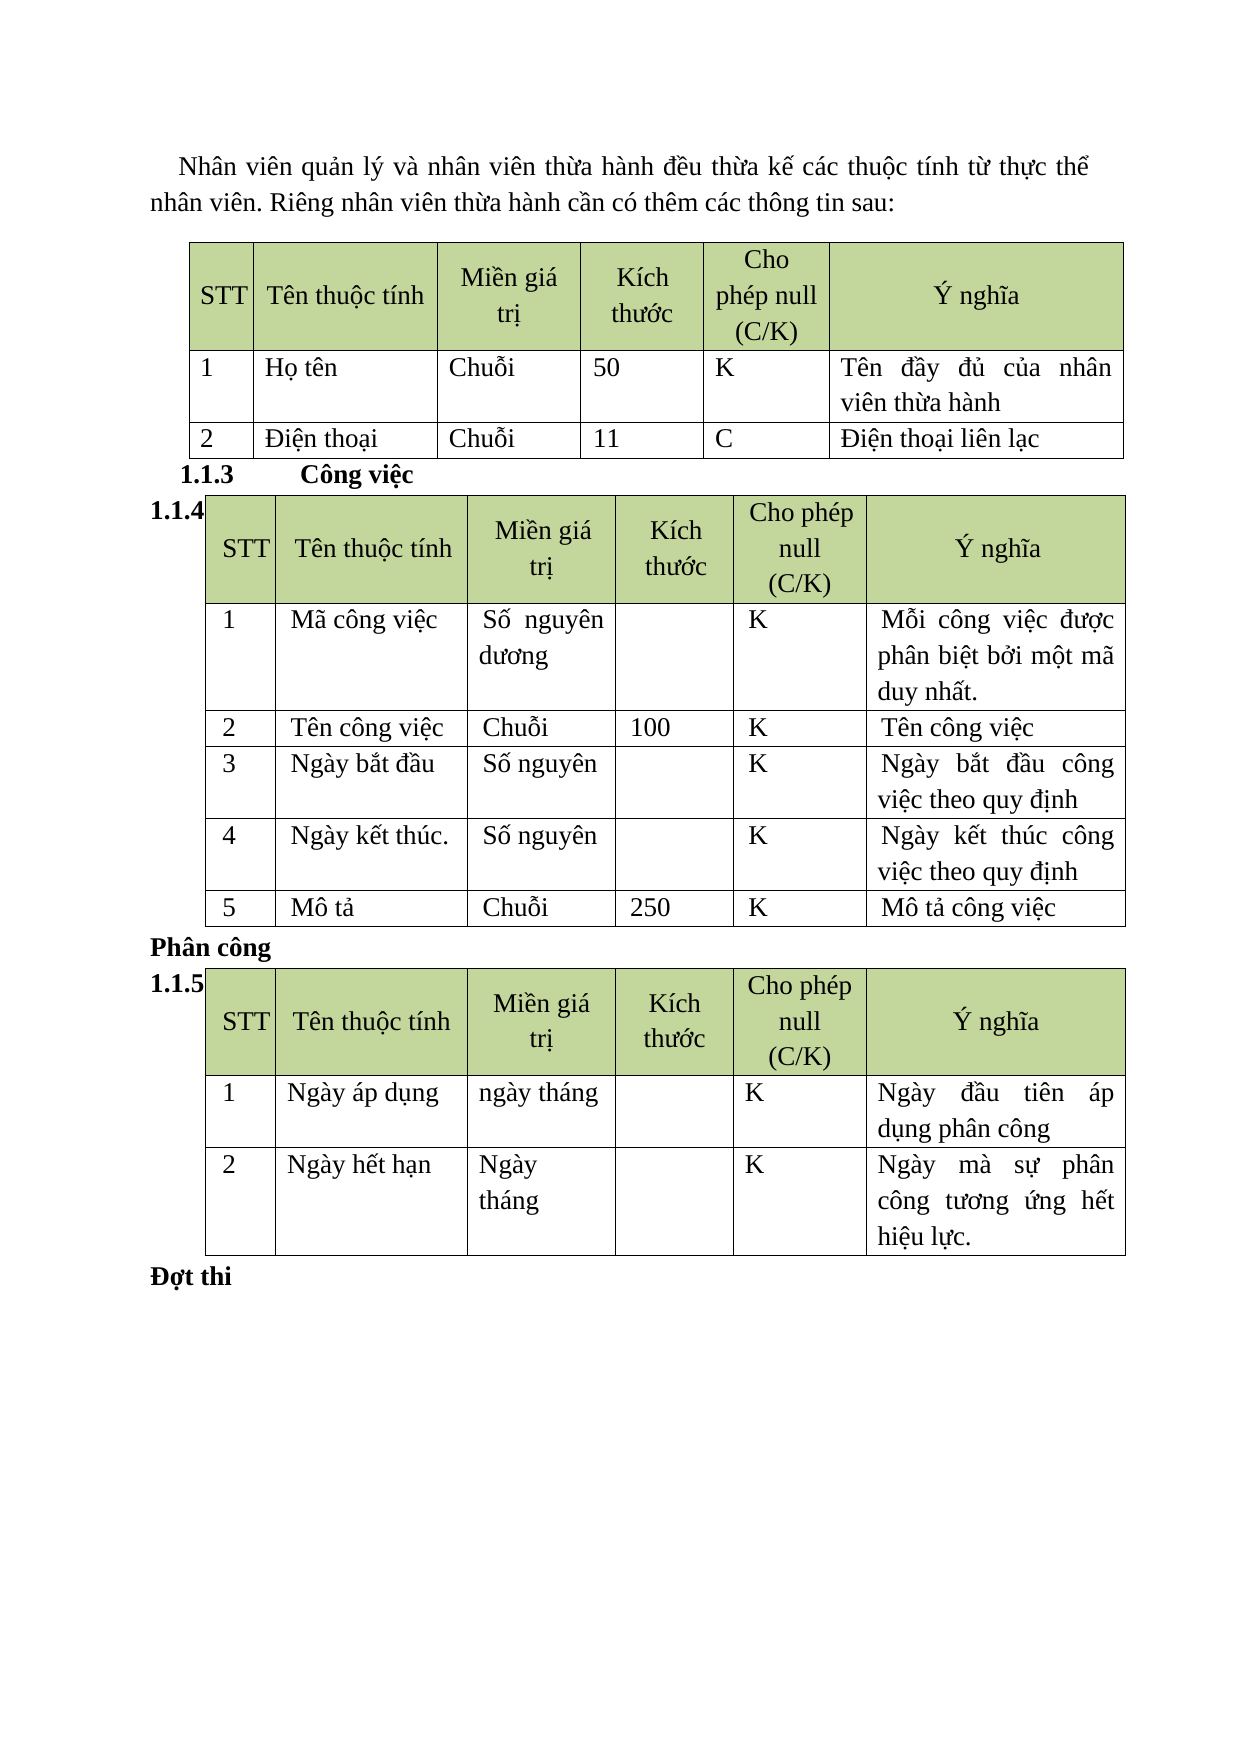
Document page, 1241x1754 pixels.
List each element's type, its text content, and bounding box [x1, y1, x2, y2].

table_cell 2 [190, 423, 253, 458]
table_cell 4 [206, 819, 275, 890]
table_cell Số nguyên dương [468, 604, 615, 710]
table_cell Ngày kết thúc công việc theo quy định [867, 819, 1125, 890]
table_cell K [734, 1148, 866, 1254]
table_header STT [190, 243, 253, 350]
table_cell K [734, 891, 866, 926]
table_cell Điện thoại [254, 423, 437, 458]
table_cell 11 [581, 423, 703, 458]
table_cell Họ tên [254, 351, 437, 422]
table_cell Ngày tháng [468, 1148, 615, 1254]
table_cell 50 [581, 351, 703, 422]
table_cell Ngày mà sự phân công tương ứng hết hiệu lực. [867, 1148, 1125, 1254]
list Đợt thi [150, 967, 1090, 1291]
table_cell Ngày bắt đầu công việc theo quy định [867, 747, 1125, 818]
table_cell 1 [206, 1076, 275, 1147]
table_cell [616, 1148, 733, 1254]
table_cell Điện thoại liên lạc [830, 423, 1123, 458]
table_cell [616, 1076, 733, 1147]
table_header Cho phép null (C/K) [734, 969, 866, 1075]
list Phân công [150, 494, 1090, 962]
table_header Tên thuộc tính [276, 969, 467, 1075]
table_header Ý nghĩa [867, 496, 1125, 603]
table_cell Mô tả công việc [867, 891, 1125, 926]
table_cell Ngày đầu tiên áp dụng phân công [867, 1076, 1125, 1147]
table_header STT [206, 496, 275, 603]
table_cell K [734, 747, 866, 818]
table_cell Ngày hết hạn [276, 1148, 467, 1254]
table_cell Chuỗi [468, 711, 615, 746]
table_cell Tên công việc [276, 711, 467, 746]
table_cell Chuỗi [438, 423, 580, 458]
table_cell 1 [190, 351, 253, 422]
table_header Miền giá trị [468, 496, 615, 603]
table_cell Ngày kết thúc. [276, 819, 467, 890]
table_cell Số nguyên [468, 747, 615, 818]
table_cell Mã công việc [276, 604, 467, 710]
table_cell 2 [206, 1148, 275, 1254]
table_cell Chuỗi [468, 891, 615, 926]
list Nhân viên quản lý và nhân viên thừa hành đều thừa kế các thuộc tính từ thực thể nhân viên. Riêng nhân viên thừa hành cần có thêm các thông tin sau: [150, 150, 1090, 217]
table_cell 250 [616, 891, 733, 926]
table_cell [616, 747, 733, 818]
table_cell Ngày áp dụng [276, 1076, 467, 1147]
table_cell K [734, 819, 866, 890]
table_header Tên thuộc tính [254, 243, 437, 350]
table_cell Mô tả [276, 891, 467, 926]
table_header Kích thước [581, 243, 703, 350]
table_cell 100 [616, 711, 733, 746]
table_header Cho phép null (C/K) [734, 496, 866, 603]
table_cell C [704, 423, 829, 458]
table_cell 3 [206, 747, 275, 818]
table_header Kích thước [616, 969, 733, 1075]
table_header Kích thước [616, 496, 733, 603]
table_header Cho phép null (C/K) [704, 243, 829, 350]
table_cell Số nguyên [468, 819, 615, 890]
table_cell 1 [206, 604, 275, 710]
table_cell K [734, 711, 866, 746]
table_header Ý nghĩa [867, 969, 1125, 1075]
table_cell 2 [206, 711, 275, 746]
table_cell Tên đầy đủ của nhân viên thừa hành [830, 351, 1123, 422]
table_header Miền giá trị [438, 243, 580, 350]
table_cell K [734, 604, 866, 710]
table_cell Ngày bắt đầu [276, 747, 467, 818]
table_cell ngày tháng [468, 1076, 615, 1147]
table_cell 5 [206, 891, 275, 926]
table_header Ý nghĩa [830, 243, 1123, 350]
table_header Tên thuộc tính [276, 496, 467, 603]
table_cell [616, 604, 733, 710]
table_cell K [734, 1076, 866, 1147]
table_header STT [206, 969, 275, 1075]
table_header Miền giá trị [468, 969, 615, 1075]
table_cell Mỗi công việc được phân biệt bởi một mã duy nhất. [867, 604, 1125, 710]
table_cell Tên công việc [867, 711, 1125, 746]
table_cell K [704, 351, 829, 422]
list Công việc [179, 459, 1090, 490]
table_cell Chuỗi [438, 351, 580, 422]
table_cell [616, 819, 733, 890]
